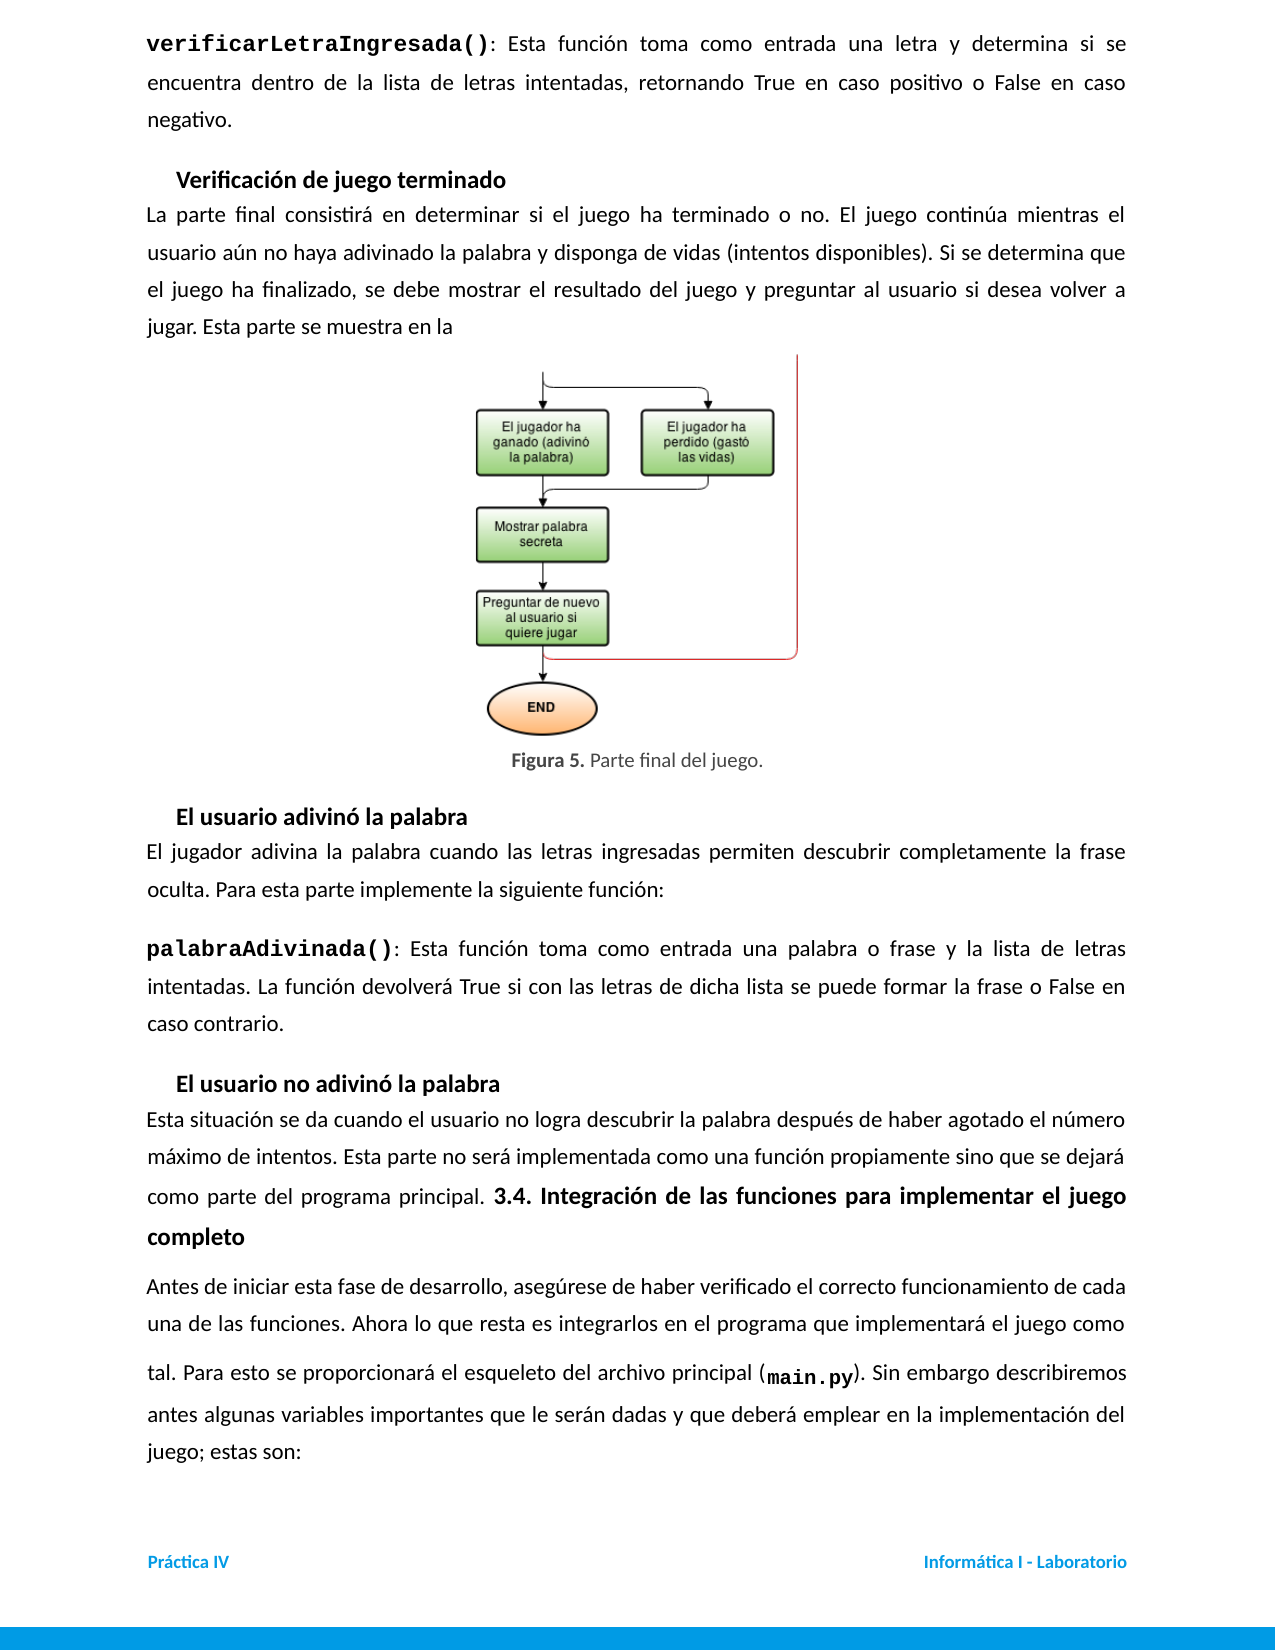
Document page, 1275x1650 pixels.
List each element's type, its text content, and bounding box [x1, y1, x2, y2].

text verificarLetraIngresada(): Esta función toma como entrada una letra y determina si se encuentra dentro de la lista de letras intentadas, retornando True en caso positivo o False en caso negativo. [146, 29, 1127, 133]
subtitle Verificación de juego terminado [176, 164, 1127, 194]
text Figura 5. Parte final del juego. [150, 747, 1125, 773]
text El jugador adivina la palabra cuando las letras ingresadas permiten descubrir completamente la frase oculta. Para esta parte implemente la siguiente función: [146, 837, 1127, 903]
text palabraAdivinada(): Esta función toma como entrada una palabra o frase y la lista de letras intentadas. La función devolverá True si con las letras de dicha lista se puede formar la frase o False en caso contrario. [146, 934, 1127, 1038]
subtitle El usuario adivinó la palabra [176, 801, 1127, 831]
subtitle El usuario no adivinó la palabra [176, 1068, 1127, 1099]
text La parte final consistirá en determinar si el juego ha terminado o no. El juego continúa mientras el usuario aún no haya adivinado la palabra y disponga de vidas (intentos disponibles). Si se determina que el juego ha finalizado, se debe mostrar el resultado del juego y preguntar al usuario si desea volver a jugar. Esta parte se muestra en la [146, 201, 1127, 340]
text Antes de iniciar esta fase de desarrollo, asegúrese de haber verificado el correcto funcionamiento de cada una de las funciones. Ahora lo que resta es integrarlos en el programa que implementará el juego como tal. Para esto se proporcionará el esqueleto del archivo principal (main.py). Sin embargo describiremos antes algunas variables importantes que le serán dadas y que deberá emplear en la implementación del juego; estas son: [146, 1272, 1127, 1465]
picture [475, 349, 800, 739]
text Esta situación se da cuando el usuario no logra descubrir la palabra después de haber agotado el número máximo de intentos. Esta parte no será implementada como una función propiamente sino que se dejará como parte del programa principal. 3.4. Integración de las funciones para implementar el juego completo [146, 1105, 1127, 1251]
